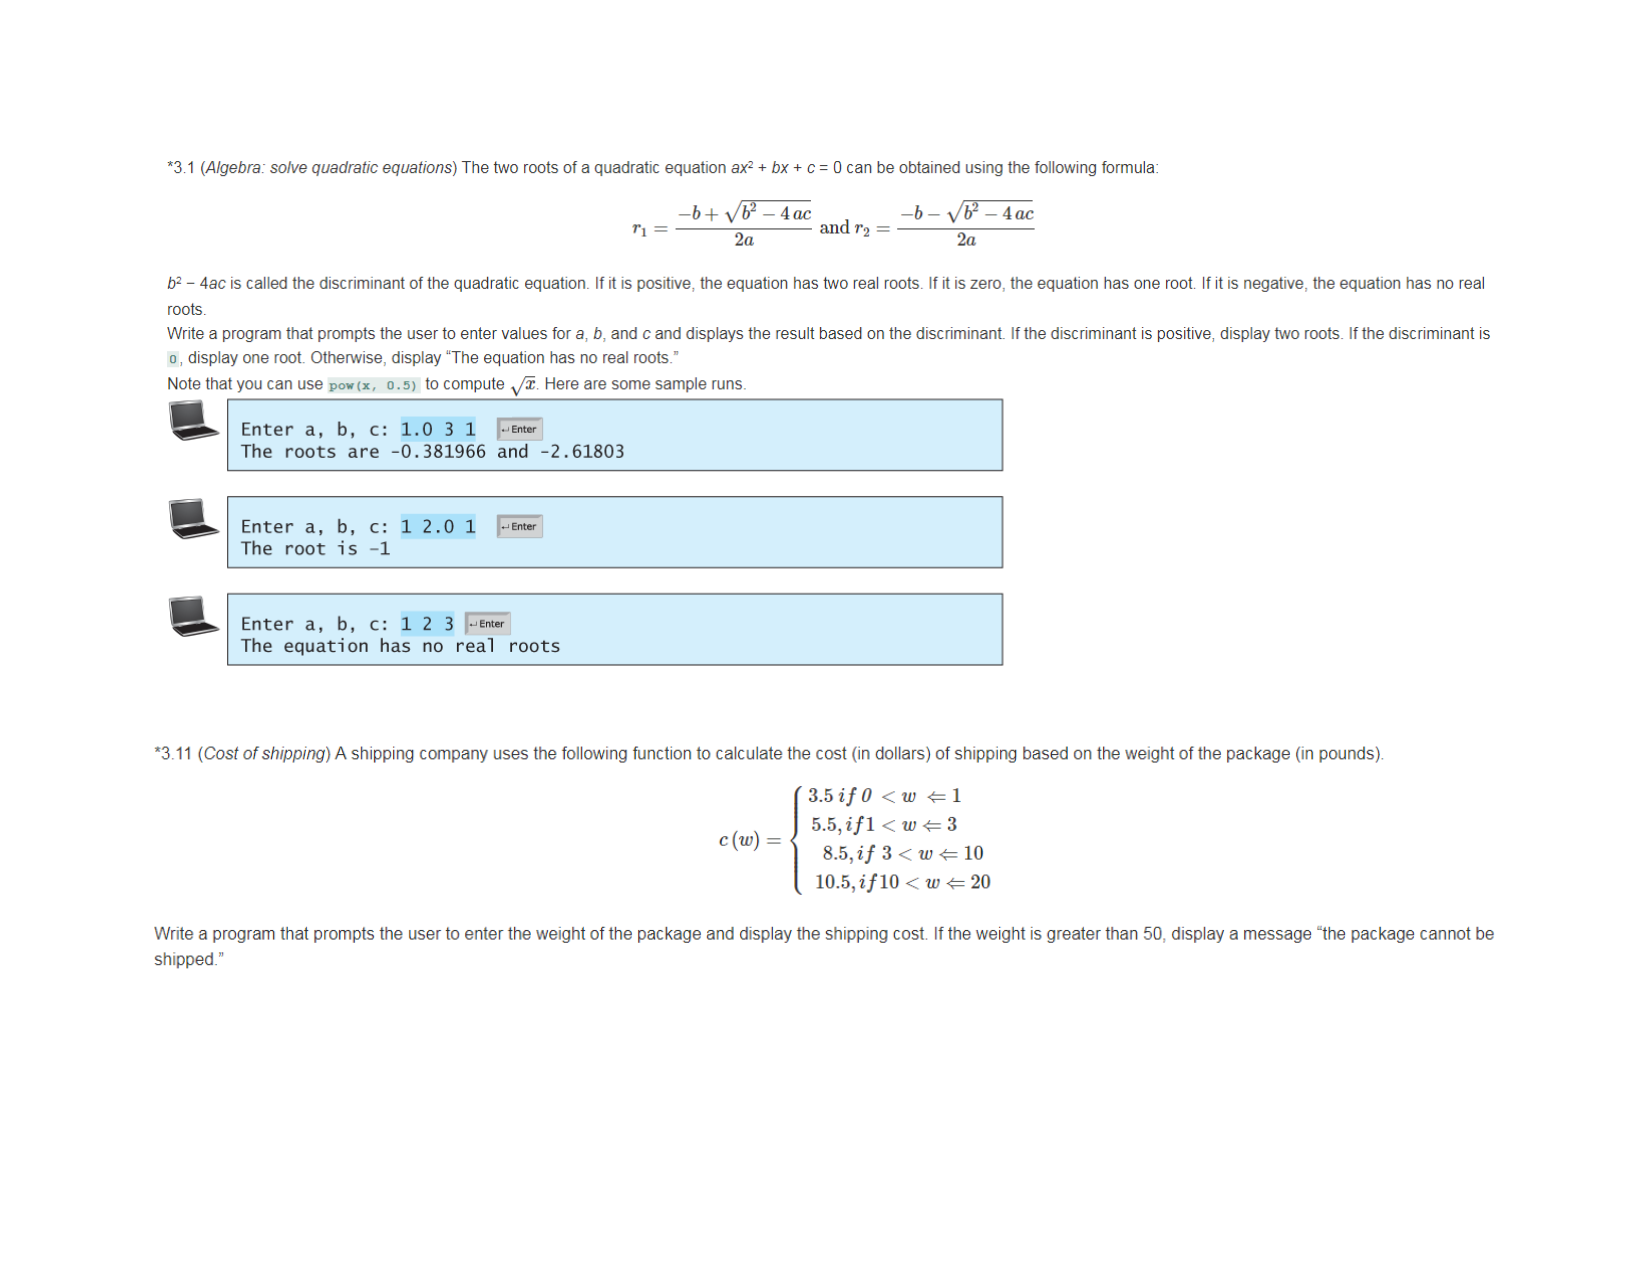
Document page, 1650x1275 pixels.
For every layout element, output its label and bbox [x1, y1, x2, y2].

picture [150, 150, 1500, 673]
picture [150, 737, 1500, 978]
